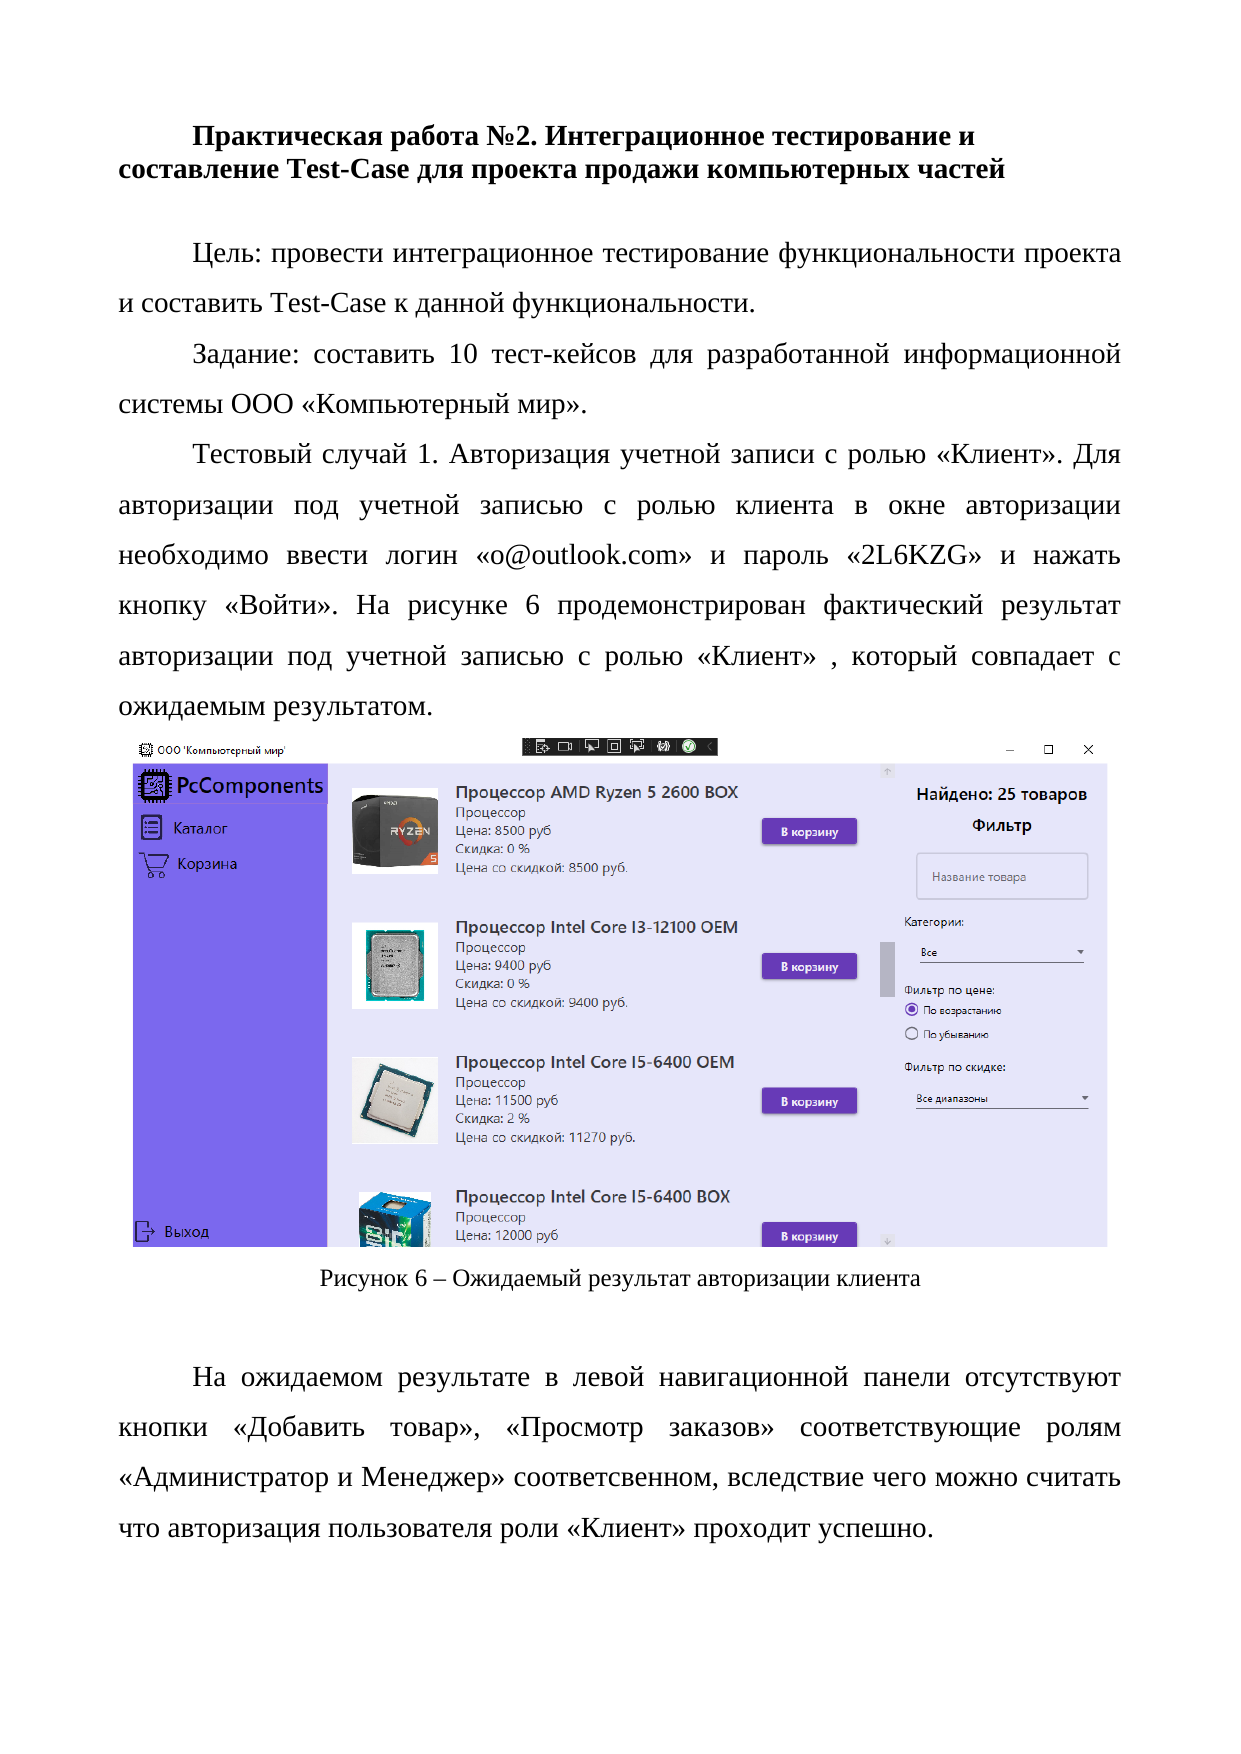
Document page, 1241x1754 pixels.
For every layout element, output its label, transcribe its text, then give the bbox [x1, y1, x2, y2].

text На ожидаемом результате в левой навигационной панели отсутствуют кнопки «Добавить товар», «Просмотр заказов» соответствующие ролям «Администратор и Менеджер» соответсвенном, вследствие чего можно считать что авторизация пользователя роли «Клиент» проходит успешно. [118, 1359, 1122, 1543]
subtitle Практическая работа №2. Интеграционное тестирование и составление Test-Case для проекта продажи компьютерных частей [118, 118, 1122, 185]
text Задание: составить 10 тест-кейсов для разработанной информационной системы ООО «Компьютерный мир». [118, 336, 1122, 420]
text Цель: провести интеграционное тестирование функциональности проекта и составить Test-Case к данной функциональности. [118, 235, 1122, 319]
text Тестовый случай 1. Авторизация учетной записи с ролью «Клиент». Для авторизации под учетной записью с ролью клиента в окне авторизации необходимо ввести логин «o@outlook.com» и пароль «2L6KZG» и нажать кнопку «Войти». На рисунке 6 продемонстрирован фактический результат авторизации под учетной записью с ролью «Клиент» , который совпадает с ожидаемым результатом. [118, 436, 1122, 722]
picture [132, 738, 1108, 1247]
text Рисунок 6 – Ожидаемый результат авторизации клиента [118, 1263, 1122, 1292]
